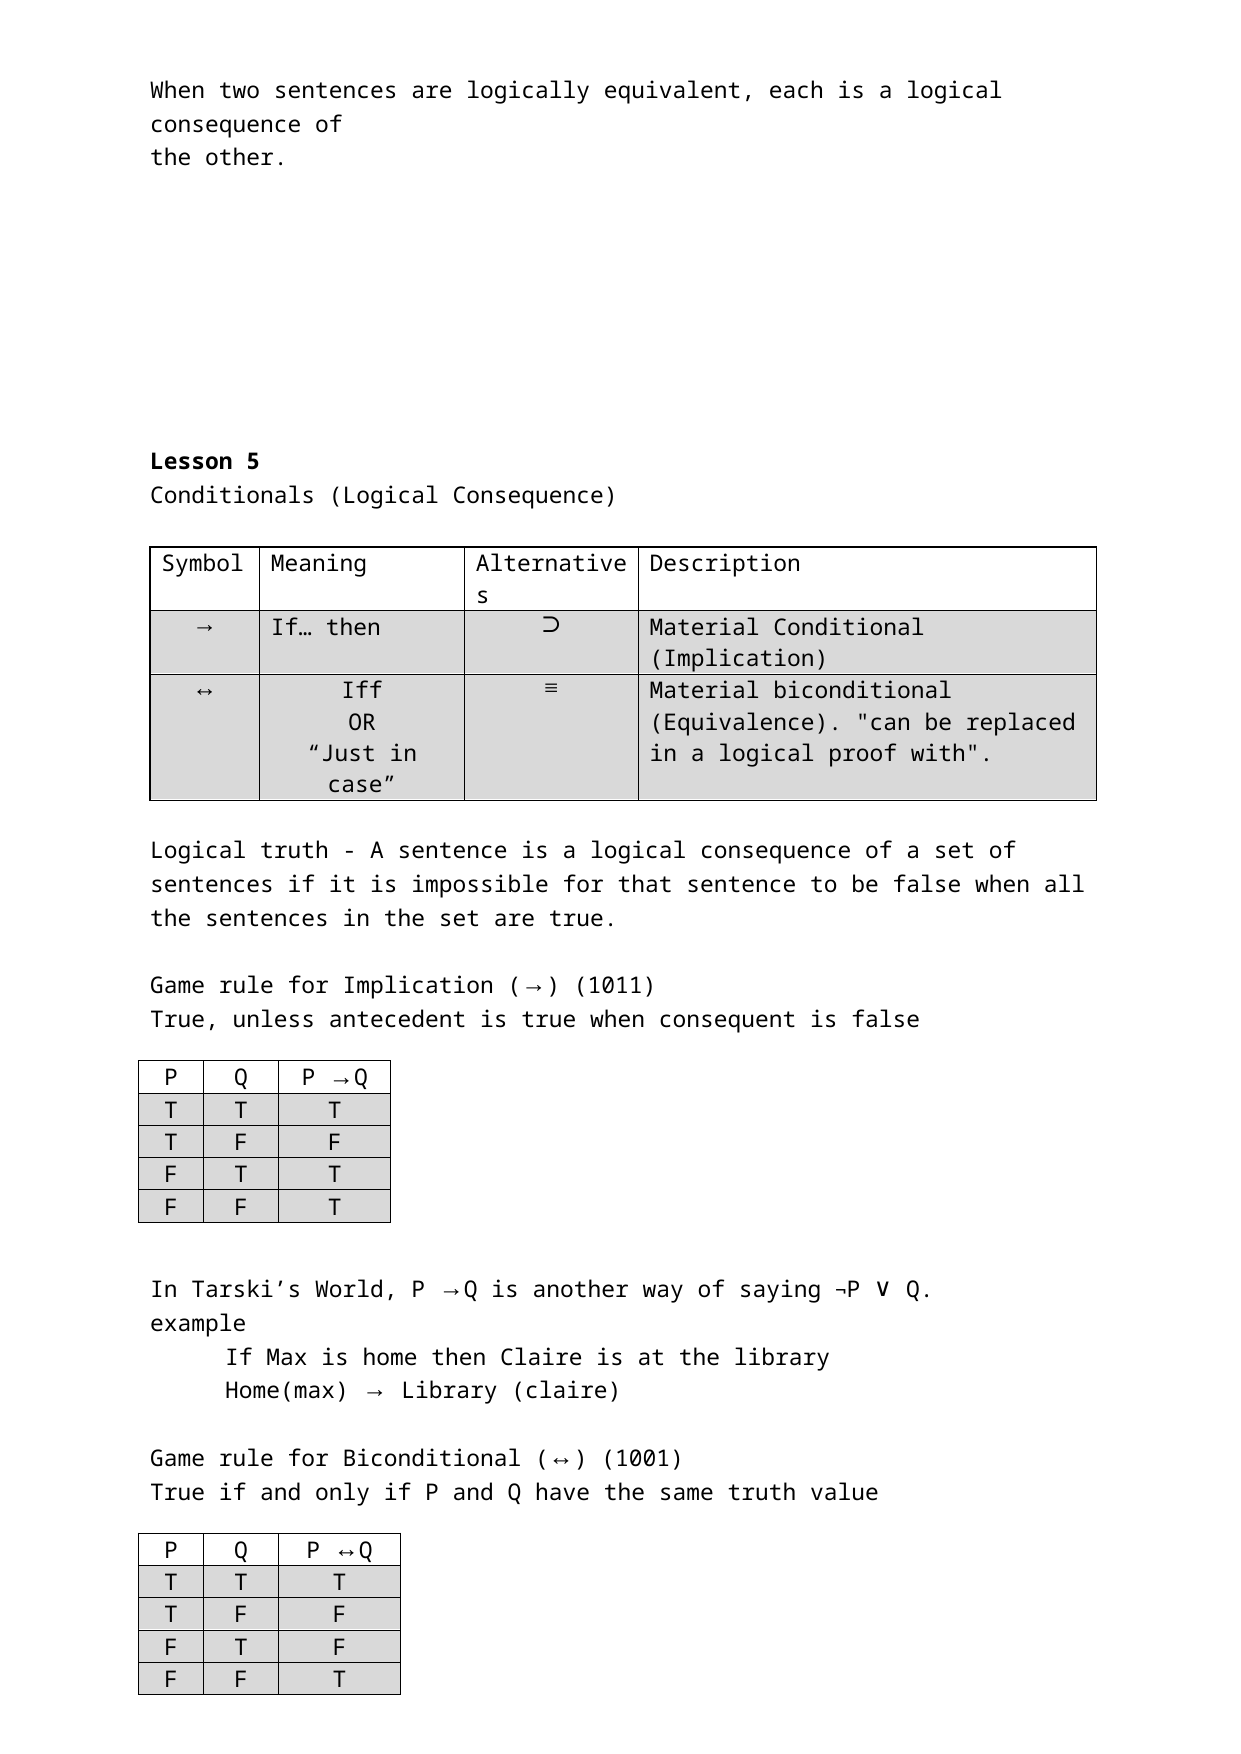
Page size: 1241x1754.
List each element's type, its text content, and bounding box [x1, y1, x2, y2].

table_cell Material Conditional (Implication) [639, 611, 1096, 673]
table_header P Q [279, 1061, 390, 1092]
table_header Alternatives [465, 548, 638, 610]
table_cell T [279, 1190, 390, 1222]
text When two sentences are logically equivalent, each is a logical consequence of [150, 74, 1122, 139]
table_cell F [204, 1663, 278, 1694]
text In Tarski’s World, P Q is another way of saying ¬P Q. [150, 1273, 1122, 1304]
table_cell T [139, 1126, 203, 1157]
text Game rule for Implication () (1011) [150, 969, 1122, 1001]
table_cell T [139, 1566, 203, 1597]
table_cell T [279, 1663, 400, 1694]
text If Max is home then Claire is at the library [225, 1341, 1122, 1372]
table_header P Q [279, 1534, 400, 1565]
table_cell T [204, 1631, 278, 1662]
table_cell [151, 611, 259, 673]
table_cell F [139, 1158, 203, 1189]
table_cell T [204, 1158, 278, 1189]
text example [150, 1307, 1122, 1338]
table_cell [465, 611, 638, 673]
table_cell F [139, 1663, 203, 1694]
table_cell T [139, 1598, 203, 1629]
text True if and only if P and Q have the same truth value [150, 1476, 1122, 1507]
text Lesson 5 [150, 445, 1122, 476]
text True, unless antecedent is true when consequent is false [150, 1003, 1122, 1034]
table_cell F [279, 1126, 390, 1157]
table_header Q [204, 1061, 278, 1092]
table_header Meaning [260, 548, 464, 610]
table_cell T [139, 1094, 203, 1125]
table_header Description [639, 548, 1096, 610]
table_header Symbol [151, 548, 259, 610]
text Logical truth - A sentence is a logical consequence of a set of sentences if it is impossible for that sentence to be false when all the sentences in the set are true. [150, 834, 1122, 933]
table_cell Material biconditional (Equivalence). "can be replaced in a logical proof with". [639, 675, 1096, 799]
table_cell T [204, 1094, 278, 1125]
table_cell F [204, 1598, 278, 1629]
table_cell If… then [260, 611, 464, 673]
table_cell T [279, 1158, 390, 1189]
table_header Q [204, 1534, 278, 1565]
text Home(max) Library (claire) [225, 1374, 1122, 1406]
table_cell F [139, 1631, 203, 1662]
table_cell F [279, 1598, 400, 1629]
text Conditionals (Logical Consequence) [150, 479, 1122, 510]
table_cell T [279, 1566, 400, 1597]
table_cell Iff OR “Just in case” [260, 675, 464, 799]
table_cell T [279, 1094, 390, 1125]
table_cell F [204, 1190, 278, 1222]
table_cell [465, 675, 638, 799]
table_cell F [139, 1190, 203, 1222]
table_cell F [279, 1631, 400, 1662]
text the other. [150, 141, 1122, 173]
table_cell F [204, 1126, 278, 1157]
table_header P [139, 1534, 203, 1565]
table_header P [139, 1061, 203, 1092]
table_cell [151, 675, 259, 799]
text Game rule for Biconditional () (1001) [150, 1442, 1122, 1473]
table_cell T [204, 1566, 278, 1597]
